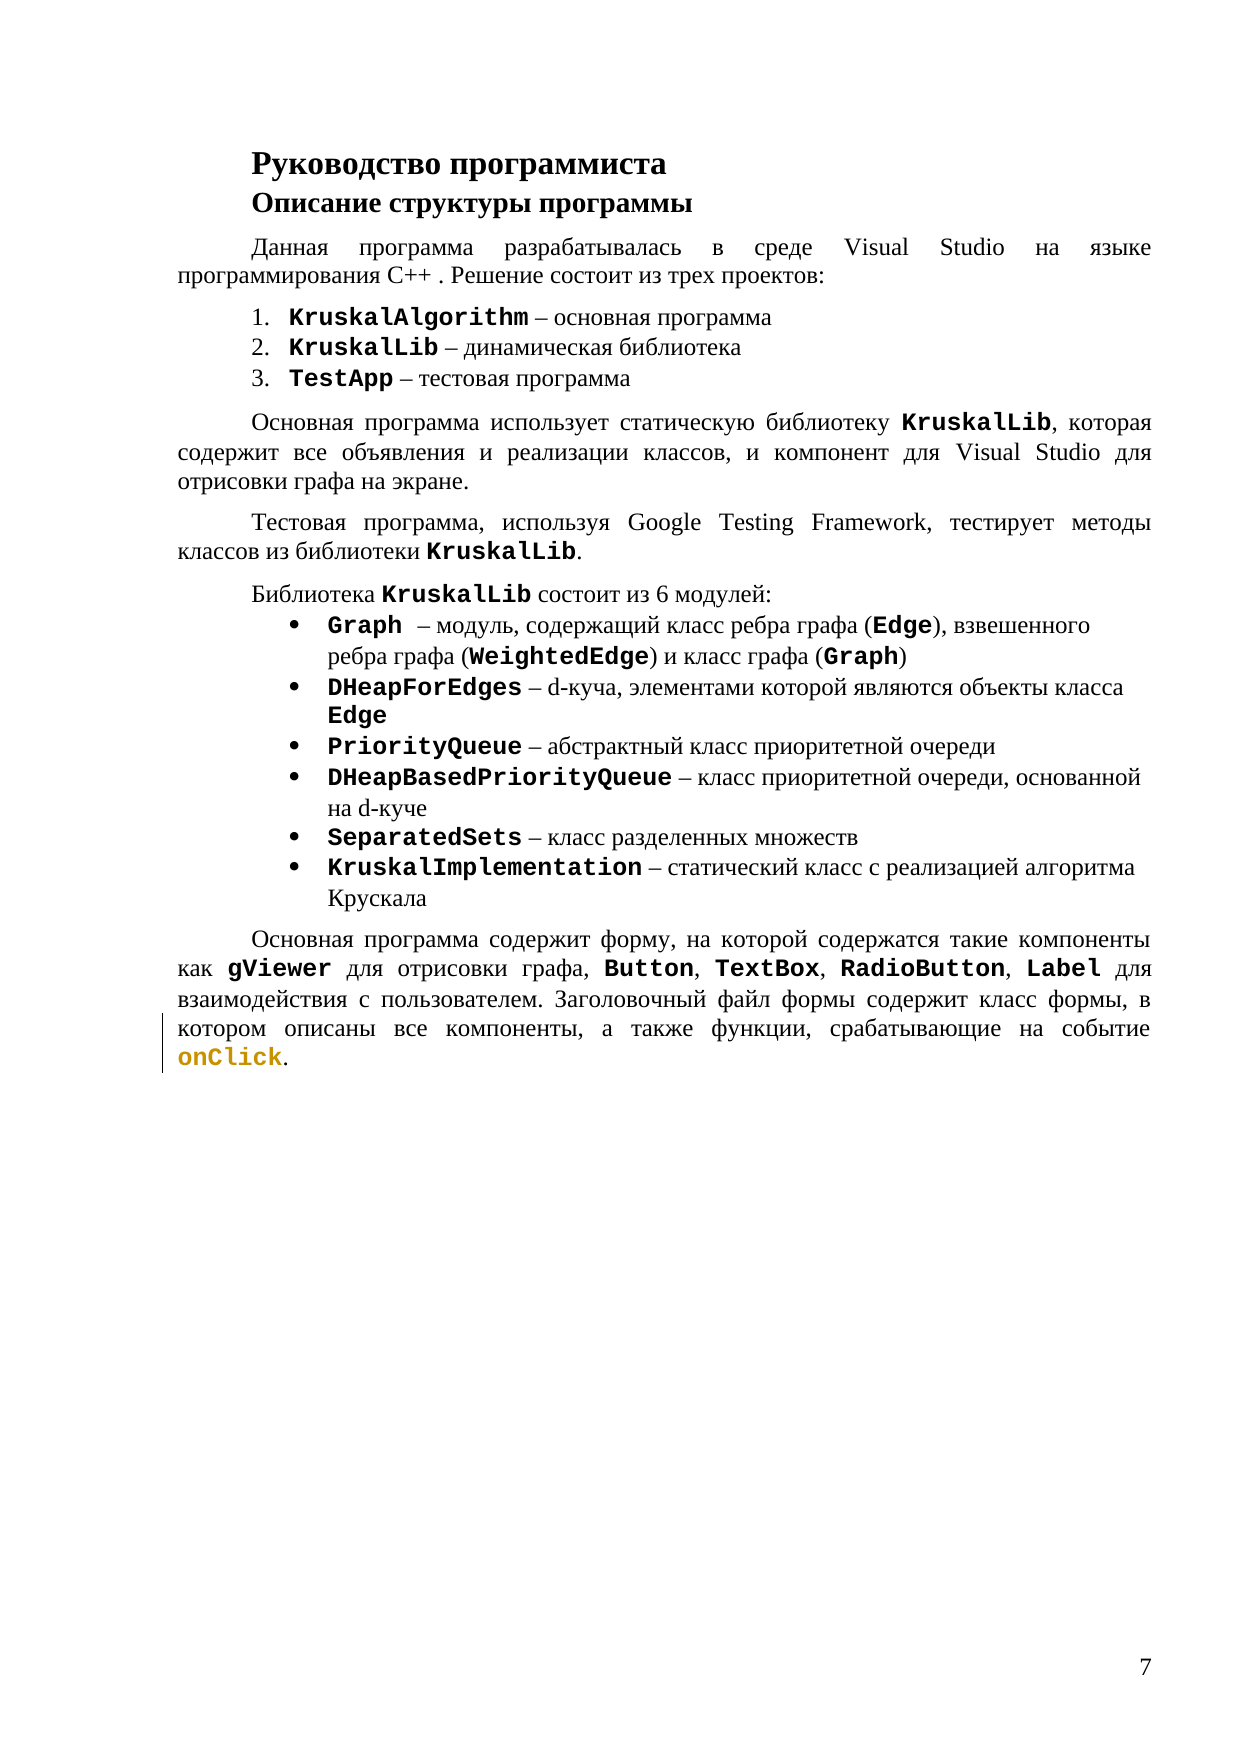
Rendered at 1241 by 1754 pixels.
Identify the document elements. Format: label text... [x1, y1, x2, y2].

list KruskalAlgorithm – основная программа [251, 302, 1152, 332]
text Данная программа разрабатывалась в среде Visual Studio на языке программирования C++ . Решение состоит из трех проектов: [177, 232, 1152, 289]
list KruskalImplementation – статический класс с реализацией алгоритма Крускала [290, 852, 1152, 912]
subtitle Описание структуры программы [177, 186, 1152, 219]
list PriorityQueue – абстрактный класс приоритетной очереди [290, 731, 1152, 762]
list DHeapForEdges – d-куча, элементами которой являются объекты класса Edge [290, 672, 1152, 731]
text Библиотека KruskalLib состоит из 6 модулей: [177, 579, 1152, 610]
text Тестовая программа, используя Google Testing Framework, тестирует методы классов из библиотеки KruskalLib. [177, 507, 1152, 567]
subtitle Руководство программиста [177, 143, 1152, 181]
list TestApp – тестовая программа [251, 363, 1152, 394]
text Основная программа содержит форму, на которой содержатся такие компоненты как gViewer для отрисовки графа, Button, TextBox, RadioButton, Label для взаимодействия с пользователем. Заголовочный файл формы содержит класс формы, в котором описаны все компоненты, а также функции, срабатывающие на событие onClick. [177, 924, 1152, 1072]
text Основная программа использует статическую библиотеку KruskalLib, которая содержит все объявления и реализации классов, и компонент для Visual Studio для отрисовки графа на экране. [177, 407, 1152, 495]
list KruskalLib – динамическая библиотека [251, 332, 1152, 363]
list Graph – модуль, содержащий класс ребра графа (Edge), взвешенного ребра графа (WeightedEdge) и класс графа (Graph) [290, 610, 1152, 672]
list DHeapBasedPriorityQueue – класс приоритетной очереди, основанной на d-куче [290, 762, 1152, 822]
list SeparatedSets – класс разделенных множеств [290, 822, 1152, 852]
